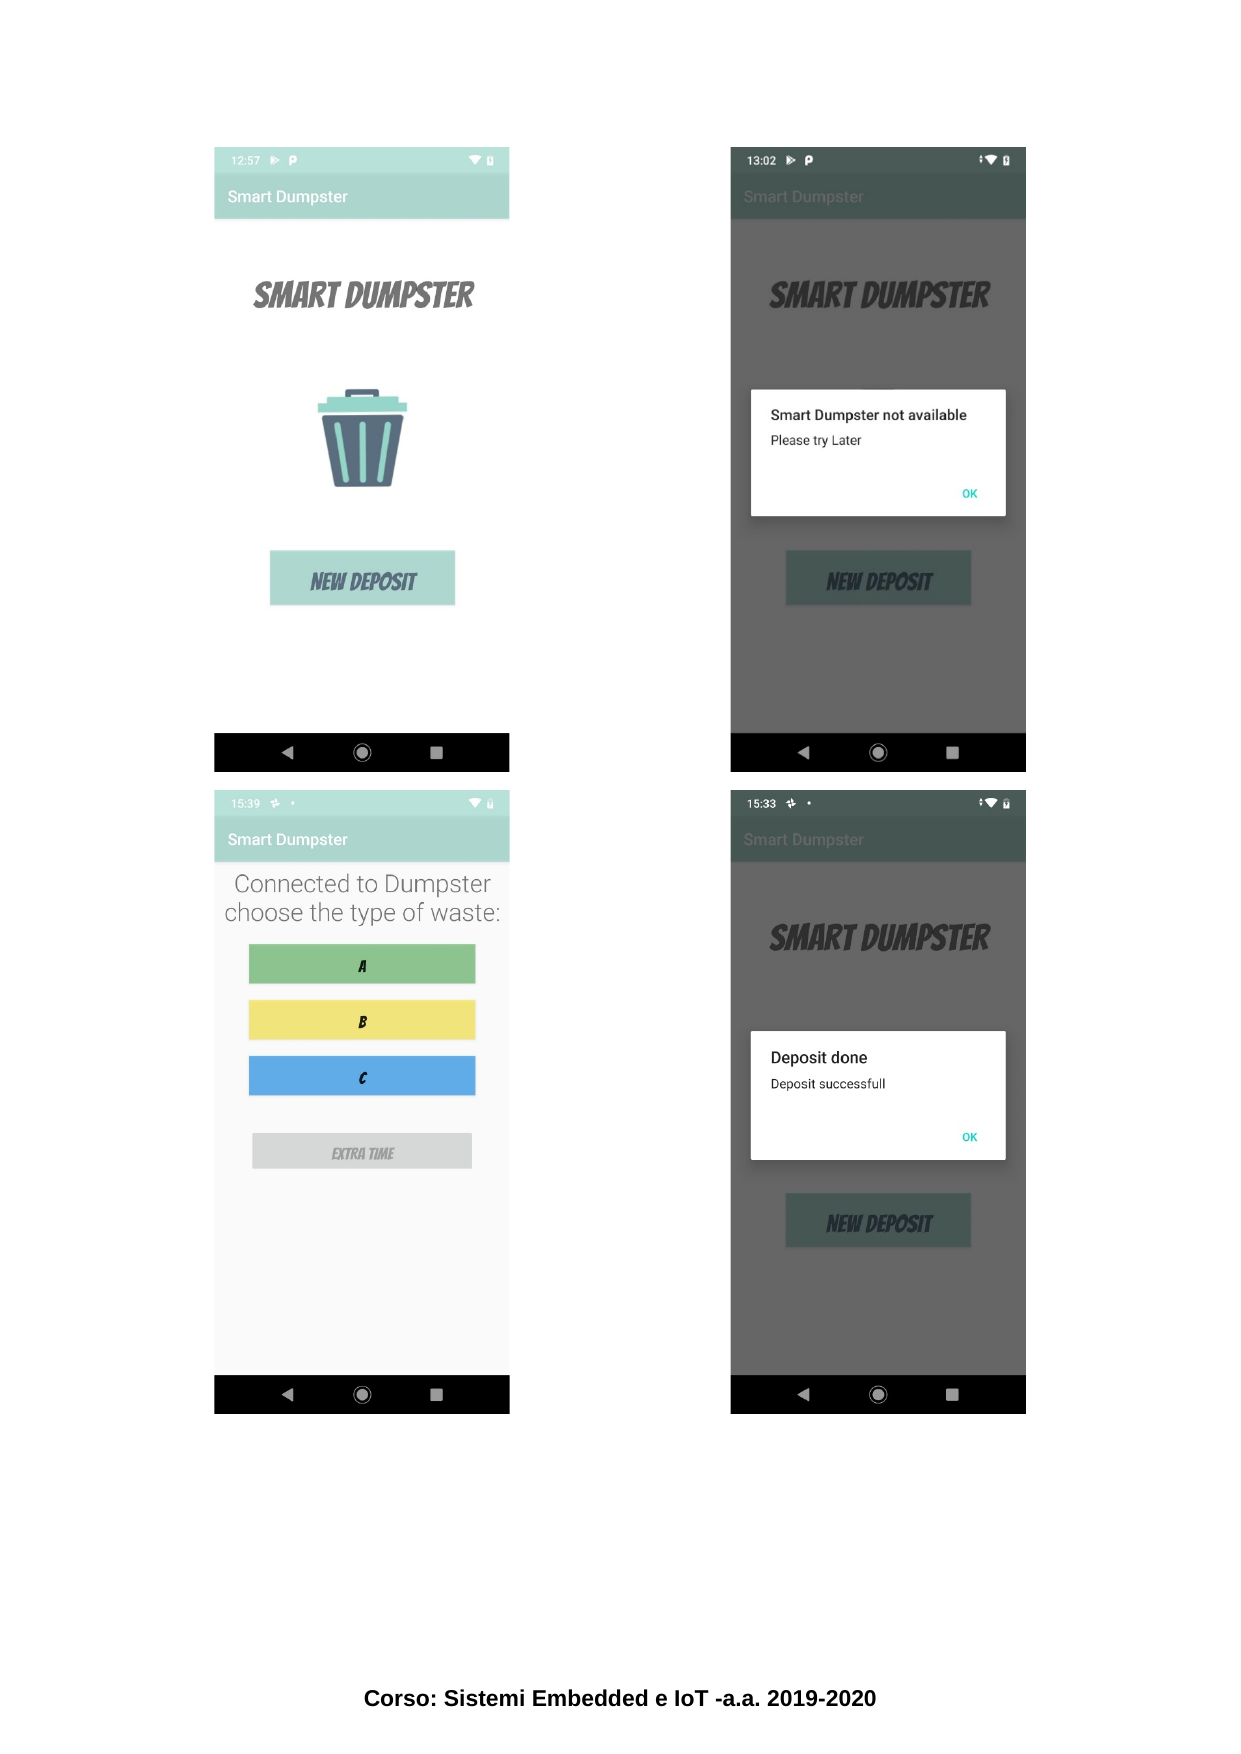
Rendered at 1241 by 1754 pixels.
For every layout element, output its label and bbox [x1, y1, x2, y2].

picture [214, 147, 510, 772]
picture [730, 147, 1026, 772]
picture [214, 790, 510, 1414]
picture [730, 790, 1026, 1414]
